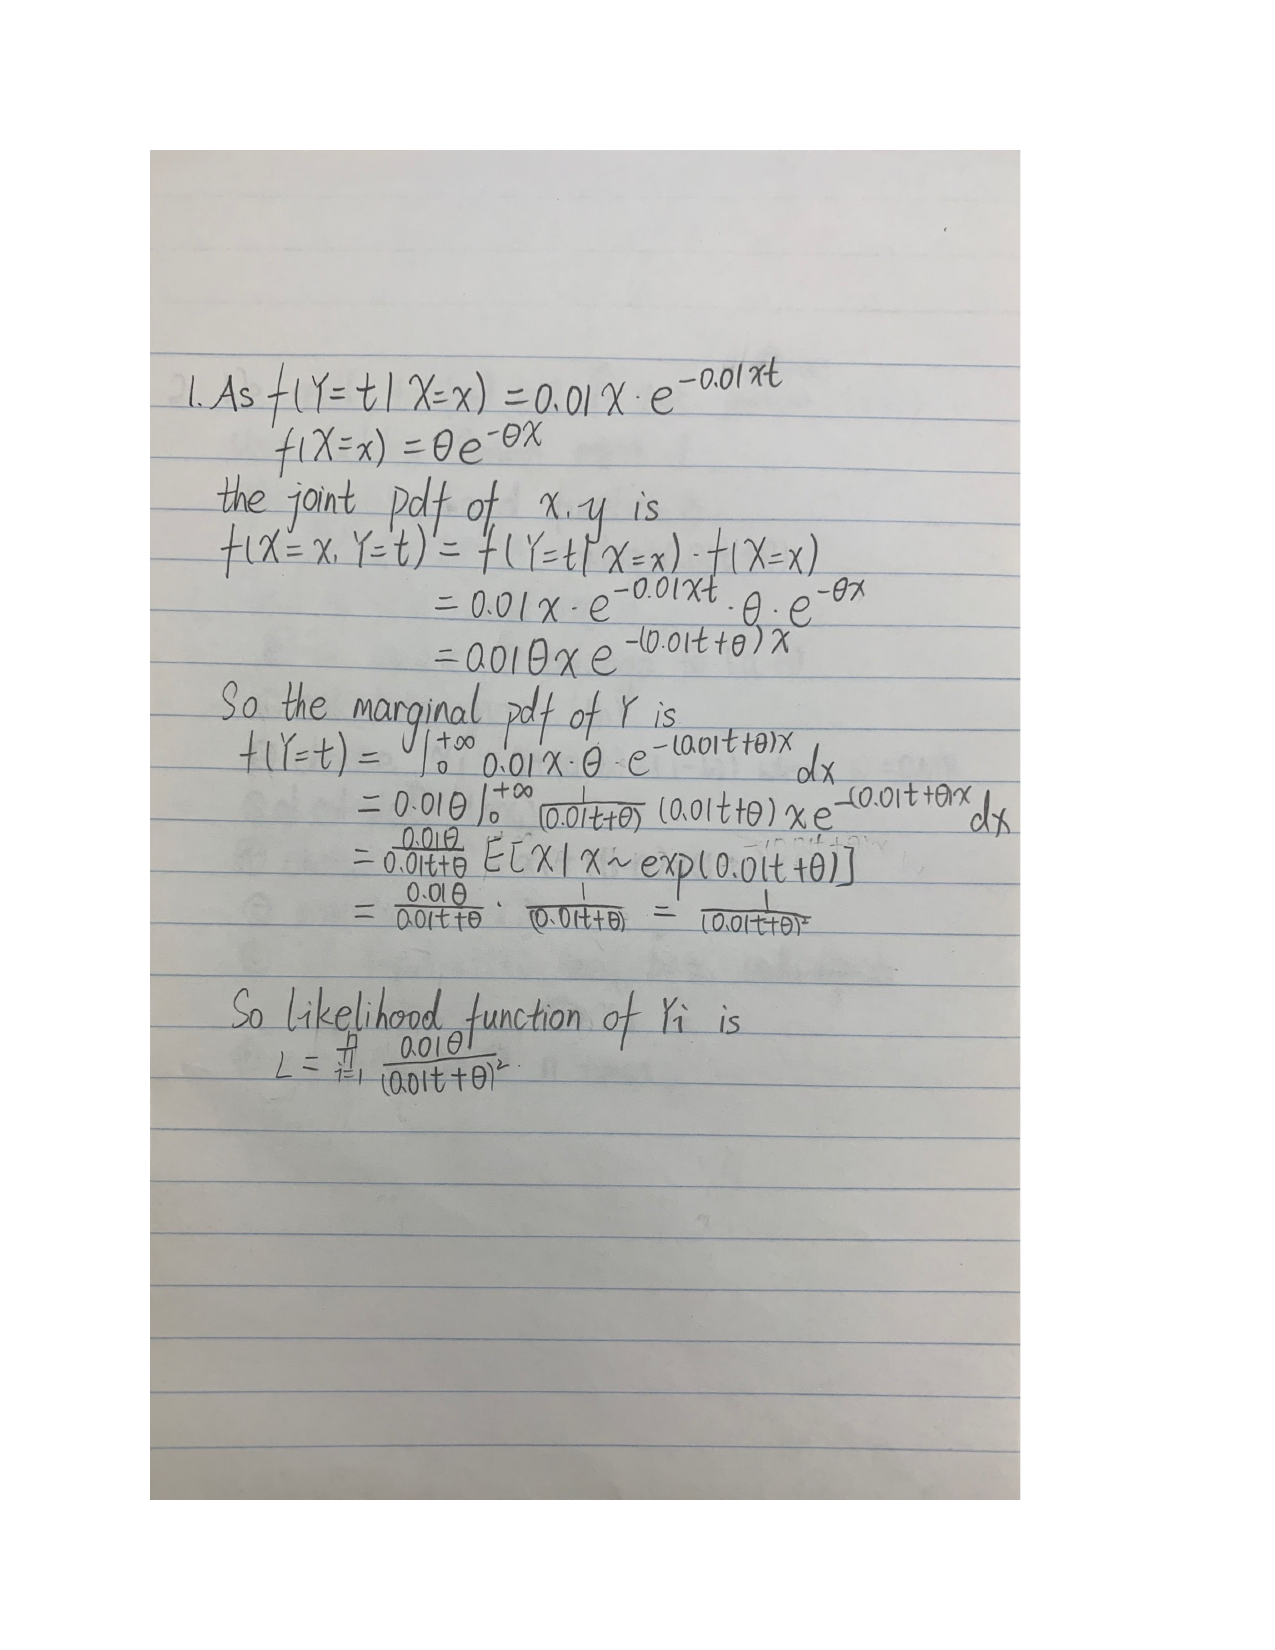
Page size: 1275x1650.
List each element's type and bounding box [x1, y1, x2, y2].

picture [150, 150, 1021, 1500]
